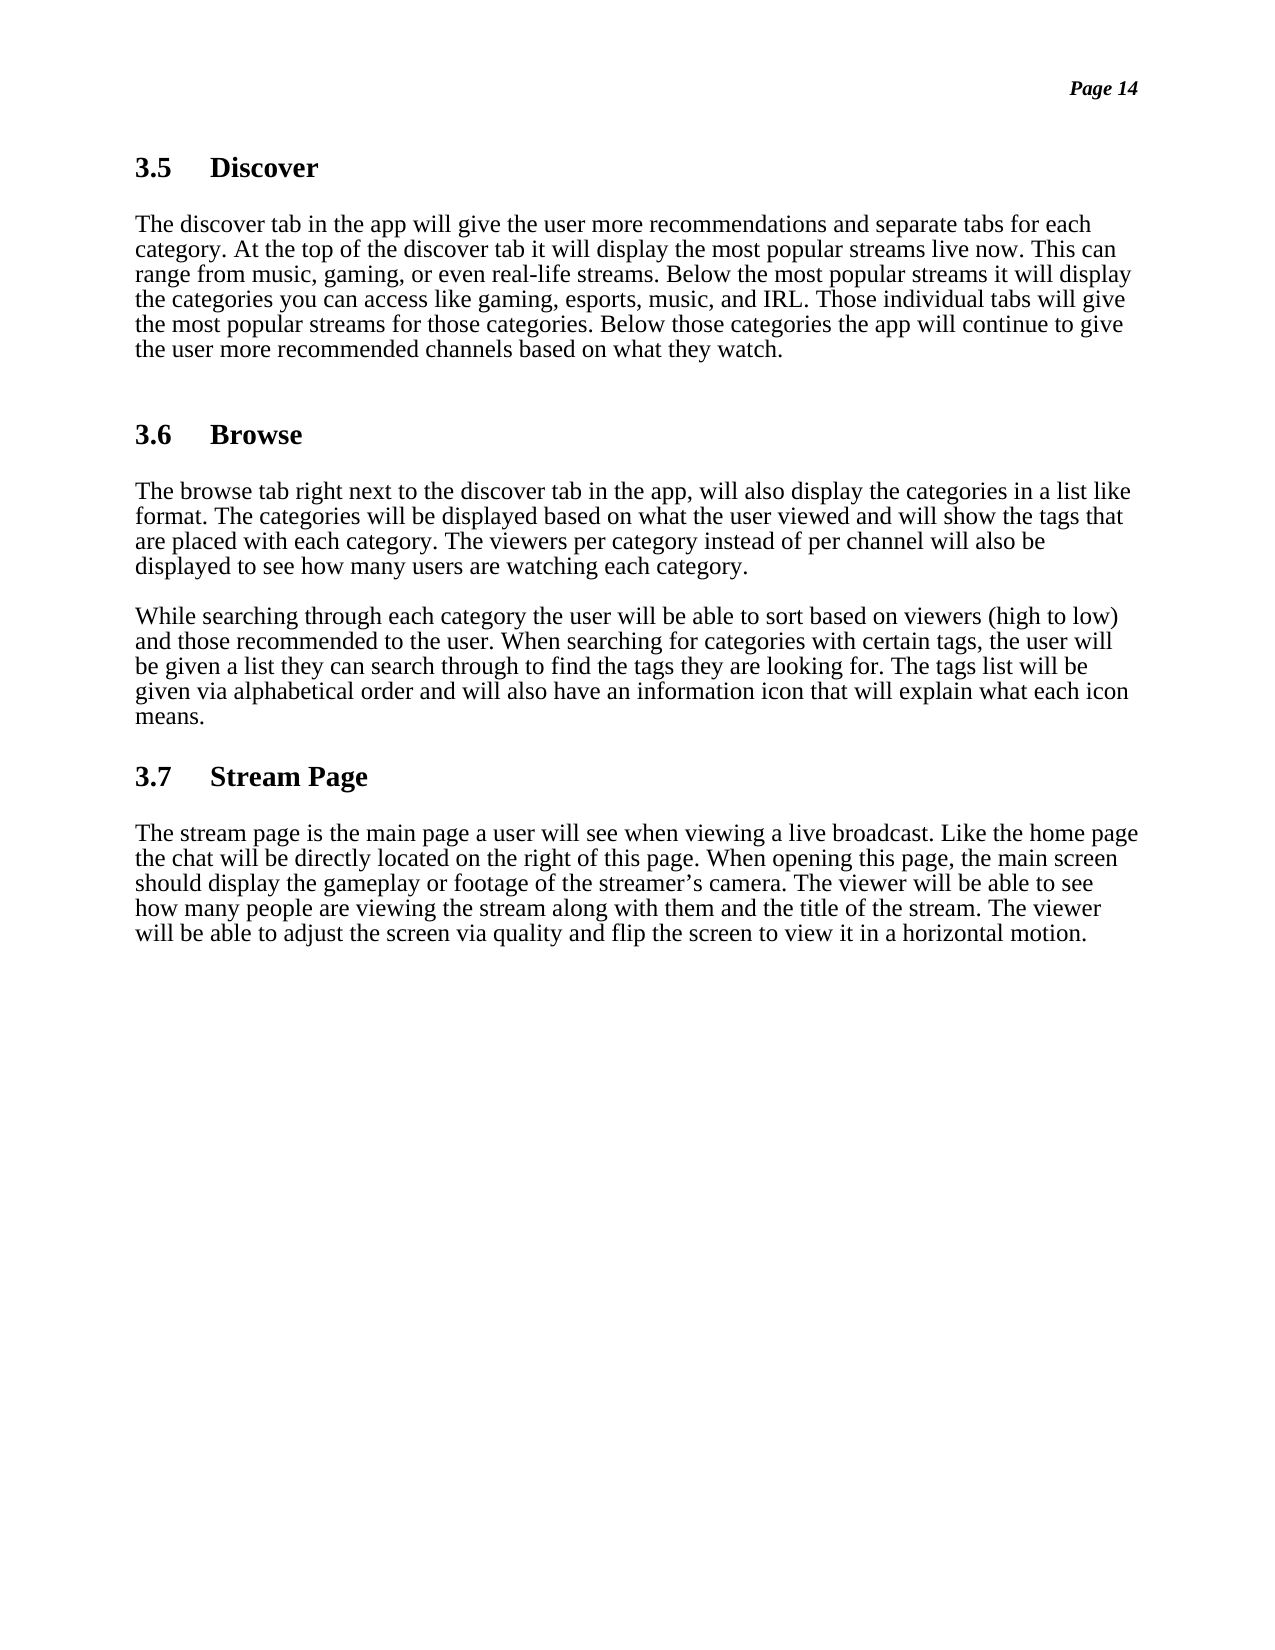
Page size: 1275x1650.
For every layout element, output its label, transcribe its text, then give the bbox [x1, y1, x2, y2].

text While searching through each category the user will be able to sort based on viewers (high to low) and those recommended to the user. When searching for categories with certain tags, the user will be given a list they can search through to find the tags they are looking for. The tags list will be given via alphabetical order and will also have an information icon that will explain what each icon means. [135, 604, 1140, 729]
subtitle Stream Page [135, 759, 1140, 792]
subtitle Discover [135, 150, 1140, 183]
text The stream page is the main page a user will see when viewing a live broadcast. Like the home page the chat will be directly located on the right of this page. When opening this page, the main screen should display the gameplay or footage of the streamer’s camera. The viewer will be able to see how many people are viewing the stream along with them and the title of the stream. The viewer will be able to adjust the screen via quality and flip the screen to view it in a horizontal motion. [135, 821, 1140, 946]
text The discover tab in the app will give the user more recommendations and separate tabs for each category. At the top of the discover tab it will display the most popular streams live now. This can range from music, gaming, or even real-life streams. Below the most popular streams it will display the categories you can access like gaming, esports, music, and IRL. Those individual tabs will give the most popular streams for those categories. Below those categories the app will continue to give the user more recommended channels based on what they watch. [135, 213, 1140, 363]
text The browse tab right next to the discover tab in the app, will also display the categories in a list like format. The categories will be displayed based on what the user viewed and will show the tags that are placed with each category. The viewers per category instead of per channel will also be displayed to see how many users are watching each category. [135, 479, 1140, 579]
subtitle Browse [135, 417, 1140, 450]
